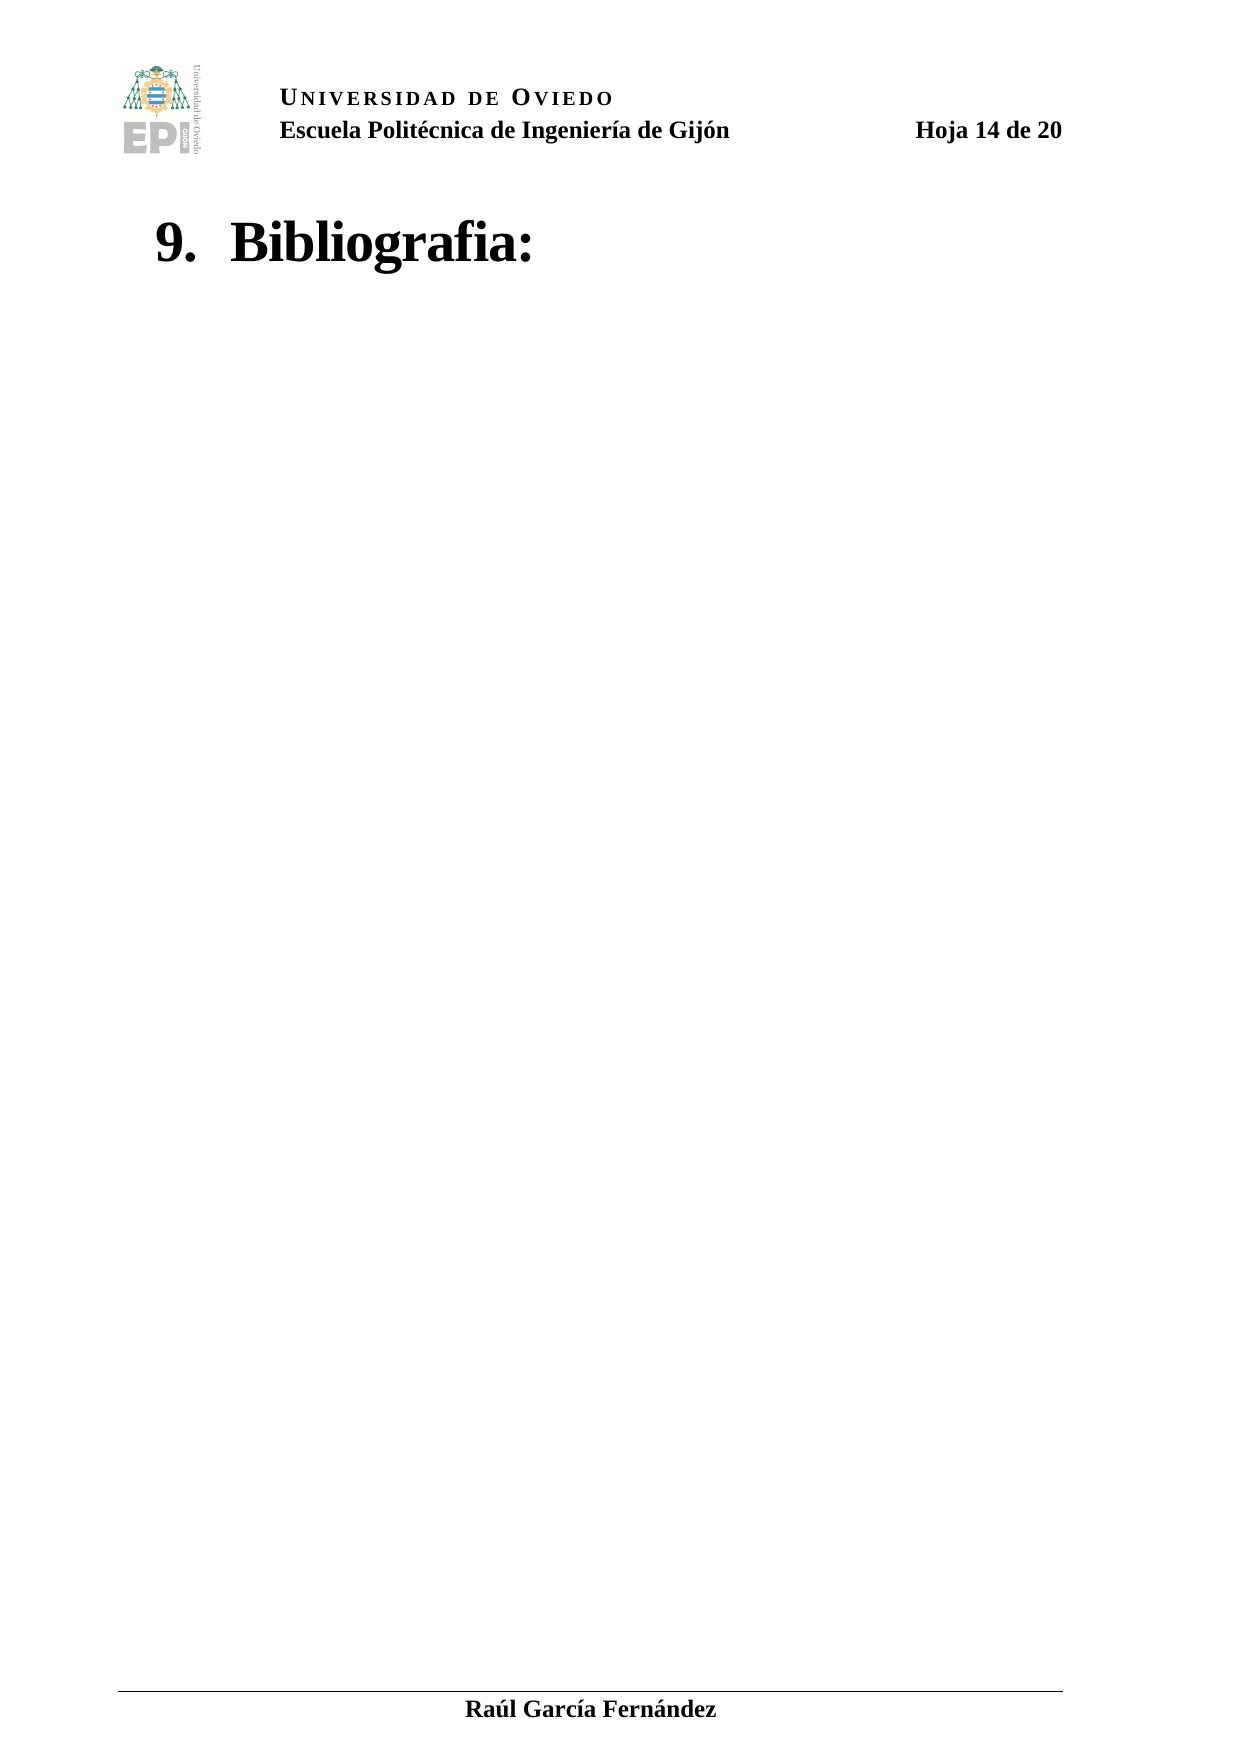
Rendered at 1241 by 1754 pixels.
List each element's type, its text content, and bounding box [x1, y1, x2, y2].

picture [118, 61, 204, 157]
subtitle Bibliografia: [156, 207, 1063, 274]
